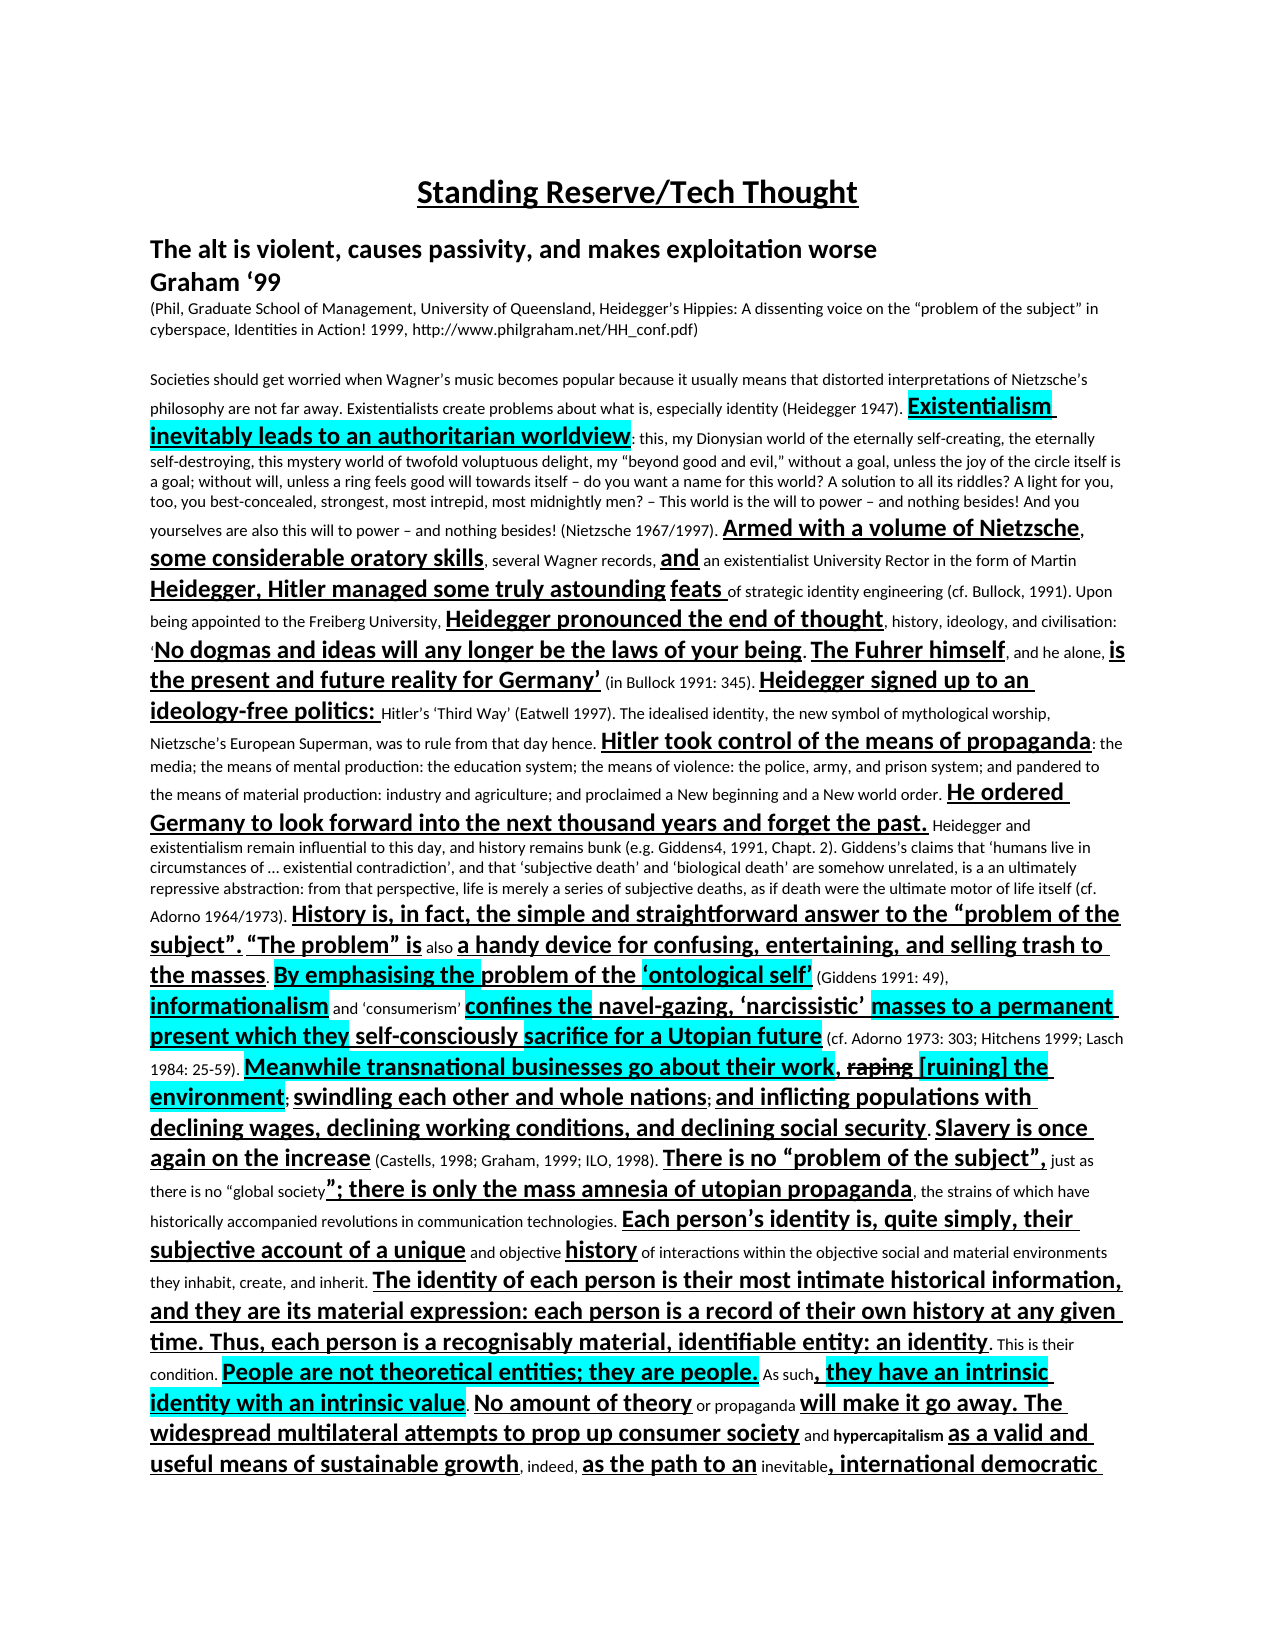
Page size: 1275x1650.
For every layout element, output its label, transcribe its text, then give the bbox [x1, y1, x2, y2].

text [150, 369, 1125, 1478]
text Graham ‘99 [150, 265, 1125, 298]
subtitle Standing Reserve/Tech Thought [150, 171, 1125, 212]
subtitle The alt is violent, causes passivity, and makes exploitation worse [150, 232, 1125, 265]
text (Phil, Graduate School of Management, University of Queensland, Heidegger’s Hippies: A dissenting voice on the “problem of the subject” in cyberspace, Identities in Action! 1999, http://www.philgraham.net/HH_conf.pdf) [150, 298, 1125, 339]
